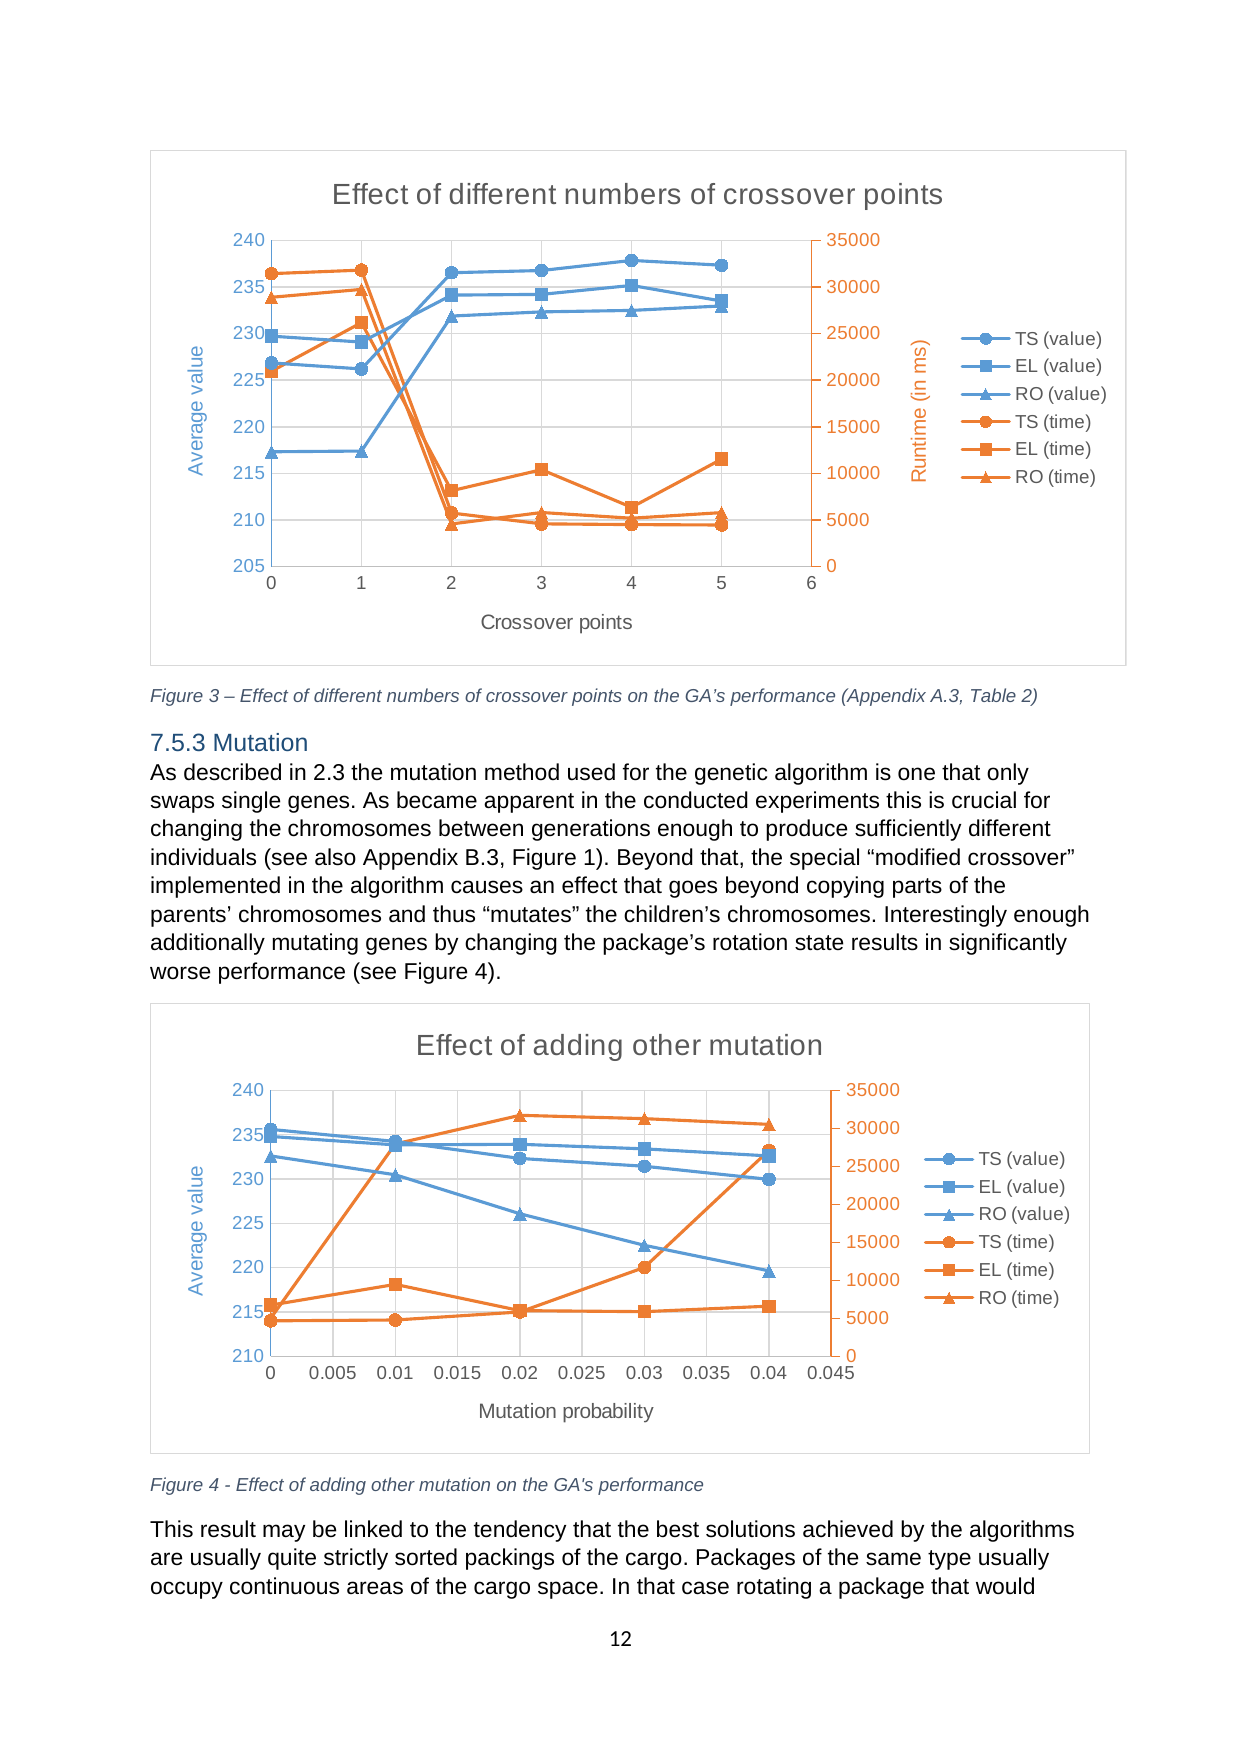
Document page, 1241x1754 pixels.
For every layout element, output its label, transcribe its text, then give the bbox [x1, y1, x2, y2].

text As described in 2.3 the mutation method used for the genetic algorithm is one that only swaps single genes. As became apparent in the conducted experiments this is crucial for changing the chromosomes between generations enough to produce sufficiently different individuals (see also Appendix B.3, Figure 1). Beyond that, the special “modified crossover” implemented in the algorithm causes an effect that goes beyond copying parts of the parents’ chromosomes and thus “mutates” the children’s chromosomes. Interestingly enough additionally mutating genes by changing the package’s rotation state results in significantly worse performance (see Figure 4). [150, 758, 1090, 984]
subtitle 7.5.3 Mutation [150, 727, 1090, 756]
text Figure 3 – Effect of different numbers of crossover points on the GA’s performance (Appendix A.3, Table 2) [150, 685, 1090, 707]
